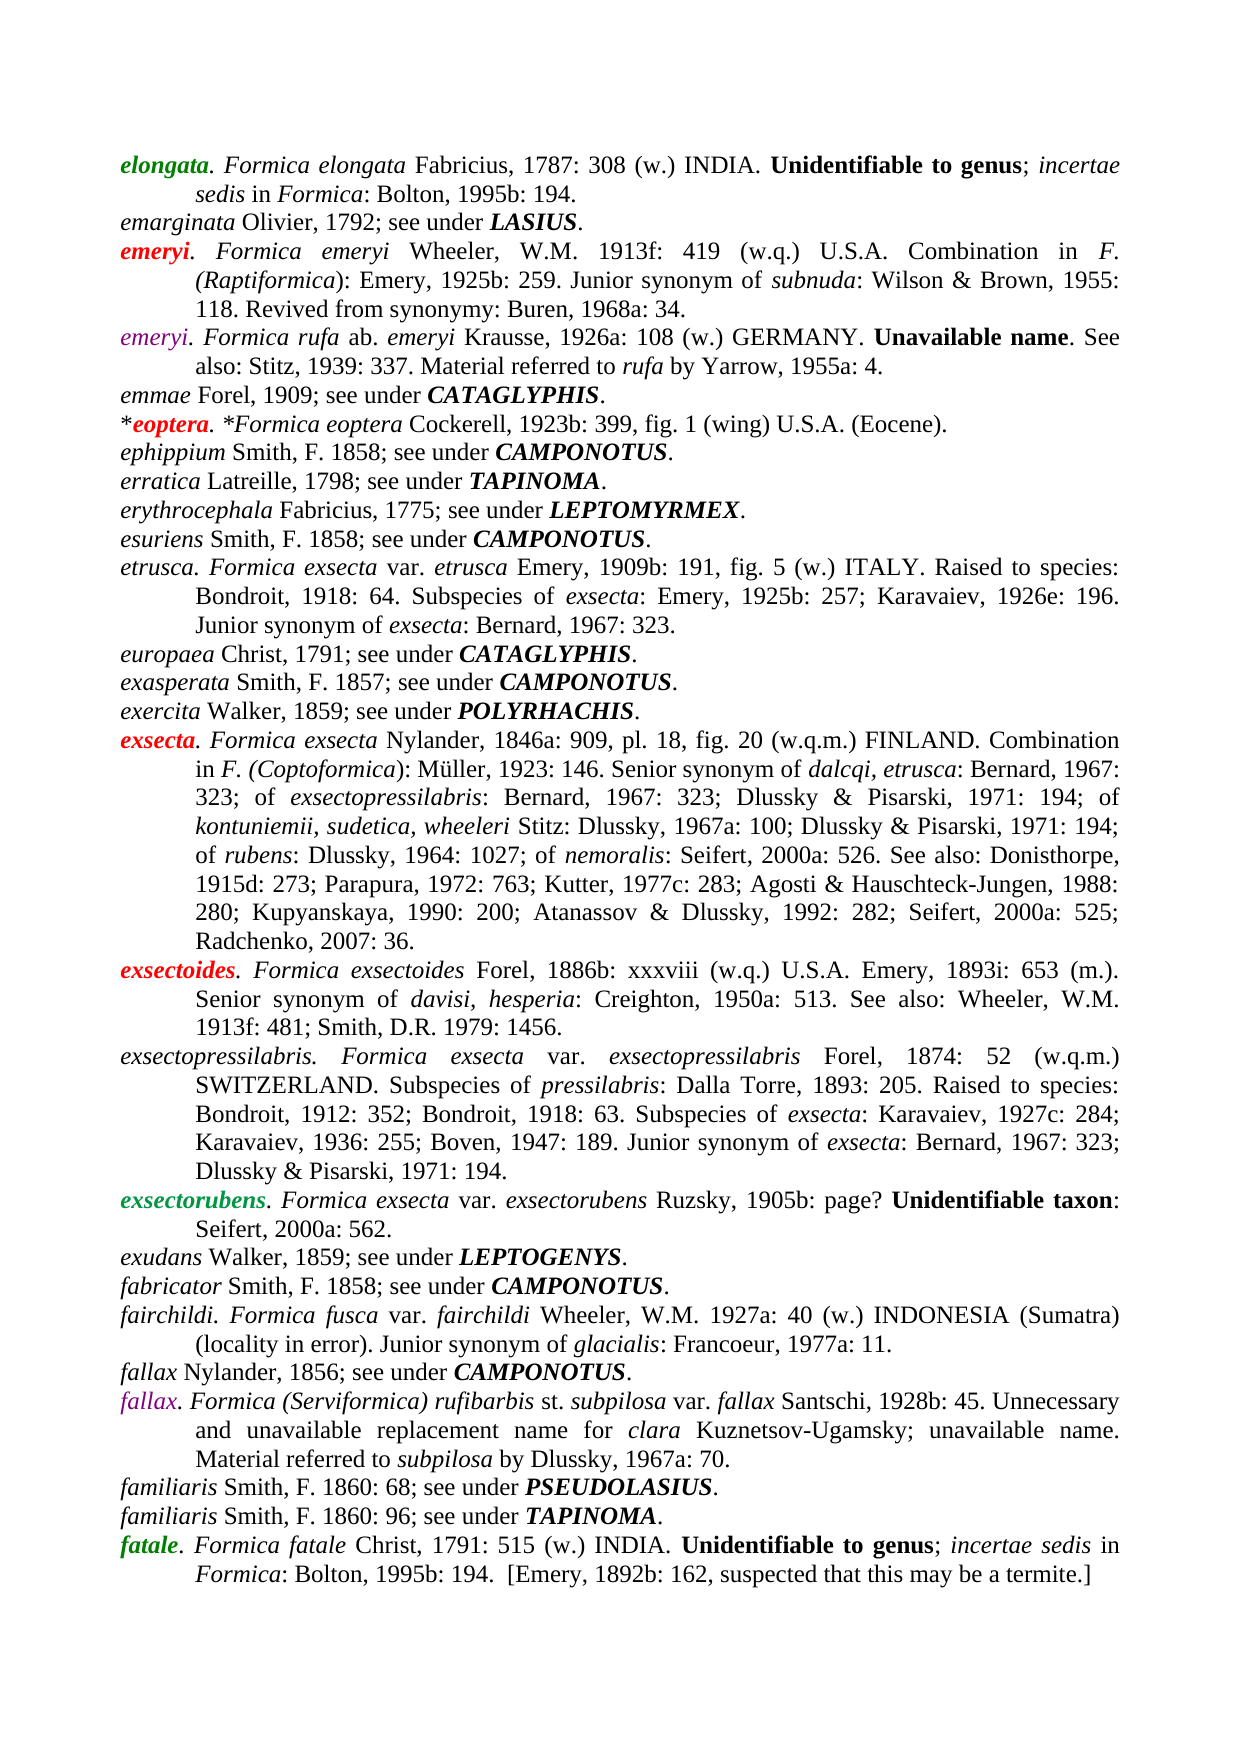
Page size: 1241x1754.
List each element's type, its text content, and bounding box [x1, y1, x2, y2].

text *eoptera. *Formica eoptera Cockerell, 1923b: 399, fig. 1 (wing) U.S.A. (Eocene). [120, 409, 1120, 437]
text fabricator Smith, F. 1858; see under CAMPONOTUS. [120, 1271, 1120, 1300]
text esuriens Smith, F. 1858; see under CAMPONOTUS. [120, 524, 1120, 552]
text etrusca. Formica exsecta var. etrusca Emery, 1909b: 191, fig. 5 (w.) ITALY. Raised to species: Bondroit, 1918: 64. Subspecies of exsecta: Emery, 1925b: 257; Karavaiev, 1926e: 196. Junior synonym of exsecta: Bernard, 1967: 323. [120, 552, 1120, 639]
text elongata. Formica elongata Fabricius, 1787: 308 (w.) INDIA. Unidentifiable to genus; incertae sedis in Formica: Bolton, 1995b: 194. [120, 150, 1120, 207]
text emmae Forel, 1909; see under CATAGLYPHIS. [120, 380, 1120, 409]
text erythrocephala Fabricius, 1775; see under LEPTOMYRMEX. [120, 495, 1120, 524]
text ephippium Smith, F. 1858; see under CAMPONOTUS. [120, 437, 1120, 466]
text emeryi. Formica emeryi Wheeler, W.M. 1913f: 419 (w.q.) U.S.A. Combination in F. (Raptiformica): Emery, 1925b: 259. Junior synonym of subnuda: Wilson & Brown, 1955: 118. Revived from synonymy: Buren, 1968a: 34. [120, 236, 1120, 322]
text fairchildi. Formica fusca var. fairchildi Wheeler, W.M. 1927a: 40 (w.) INDONESIA (Sumatra) (locality in error). Junior synonym of glacialis: Francoeur, 1977a: 11. [120, 1300, 1120, 1357]
text exsectorubens. Formica exsecta var. exsectorubens Ruzsky, 1905b: page? Unidentifiable taxon: Seifert, 2000a: 562. [120, 1185, 1120, 1242]
text fallax Nylander, 1856; see under CAMPONOTUS. [120, 1357, 1120, 1386]
text emarginata Olivier, 1792; see under LASIUS. [120, 207, 1120, 236]
text exercita Walker, 1859; see under POLYRHACHIS. [120, 696, 1120, 725]
text familiaris Smith, F. 1860: 96; see under TAPINOMA. [120, 1501, 1120, 1530]
text fallax. Formica (Serviformica) rufibarbis st. subpilosa var. fallax Santschi, 1928b: 45. Unnecessary and unavailable replacement name for clara Kuznetsov-Ugamsky; unavailable name. Material referred to subpilosa by Dlussky, 1967a: 70. [120, 1386, 1120, 1472]
text exudans Walker, 1859; see under LEPTOGENYS. [120, 1242, 1120, 1271]
text exsecta. Formica exsecta Nylander, 1846a: 909, pl. 18, fig. 20 (w.q.m.) FINLAND. Combination in F. (Coptoformica): Müller, 1923: 146. Senior synonym of dalcqi, etrusca: Bernard, 1967: 323; of exsectopressilabris: Bernard, 1967: 323; Dlussky & Pisarski, 1971: 194; of kontuniemii, sudetica, wheeleri Stitz: Dlussky, 1967a: 100; Dlussky & Pisarski, 1971: 194; of rubens: Dlussky, 1964: 1027; of nemoralis: Seifert, 2000a: 526. See also: Donisthorpe, 1915d: 273; Parapura, 1972: 763; Kutter, 1977c: 283; Agosti & Hauschteck-Jungen, 1988: 280; Kupyanskaya, 1990: 200; Atanassov & Dlussky, 1992: 282; Seifert, 2000a: 525; Radchenko, 2007: 36. [120, 725, 1120, 955]
text emeryi. Formica rufa ab. emeryi Krausse, 1926a: 108 (w.) GERMANY. Unavailable name. See also: Stitz, 1939: 337. Material referred to rufa by Yarrow, 1955a: 4. [120, 322, 1120, 380]
text europaea Christ, 1791; see under CATAGLYPHIS. [120, 639, 1120, 667]
text fatale. Formica fatale Christ, 1791: 515 (w.) INDIA. Unidentifiable to genus; incertae sedis in Formica: Bolton, 1995b: 194. [Emery, 1892b: 162, suspected that this may be a termite.] [120, 1530, 1120, 1587]
text exsectopressilabris. Formica exsecta var. exsectopressilabris Forel, 1874: 52 (w.q.m.) SWITZERLAND. Subspecies of pressilabris: Dalla Torre, 1893: 205. Raised to species: Bondroit, 1912: 352; Bondroit, 1918: 63. Subspecies of exsecta: Karavaiev, 1927c: 284; Karavaiev, 1936: 255; Boven, 1947: 189. Junior synonym of exsecta: Bernard, 1967: 323; Dlussky & Pisarski, 1971: 194. [120, 1041, 1120, 1185]
text erratica Latreille, 1798; see under TAPINOMA. [120, 466, 1120, 495]
text familiaris Smith, F. 1860: 68; see under PSEUDOLASIUS. [120, 1472, 1120, 1501]
text exsectoides. Formica exsectoides Forel, 1886b: xxxviii (w.q.) U.S.A. Emery, 1893i: 653 (m.). Senior synonym of davisi, hesperia: Creighton, 1950a: 513. See also: Wheeler, W.M. 1913f: 481; Smith, D.R. 1979: 1456. [120, 955, 1120, 1041]
text exasperata Smith, F. 1857; see under CAMPONOTUS. [120, 667, 1120, 696]
